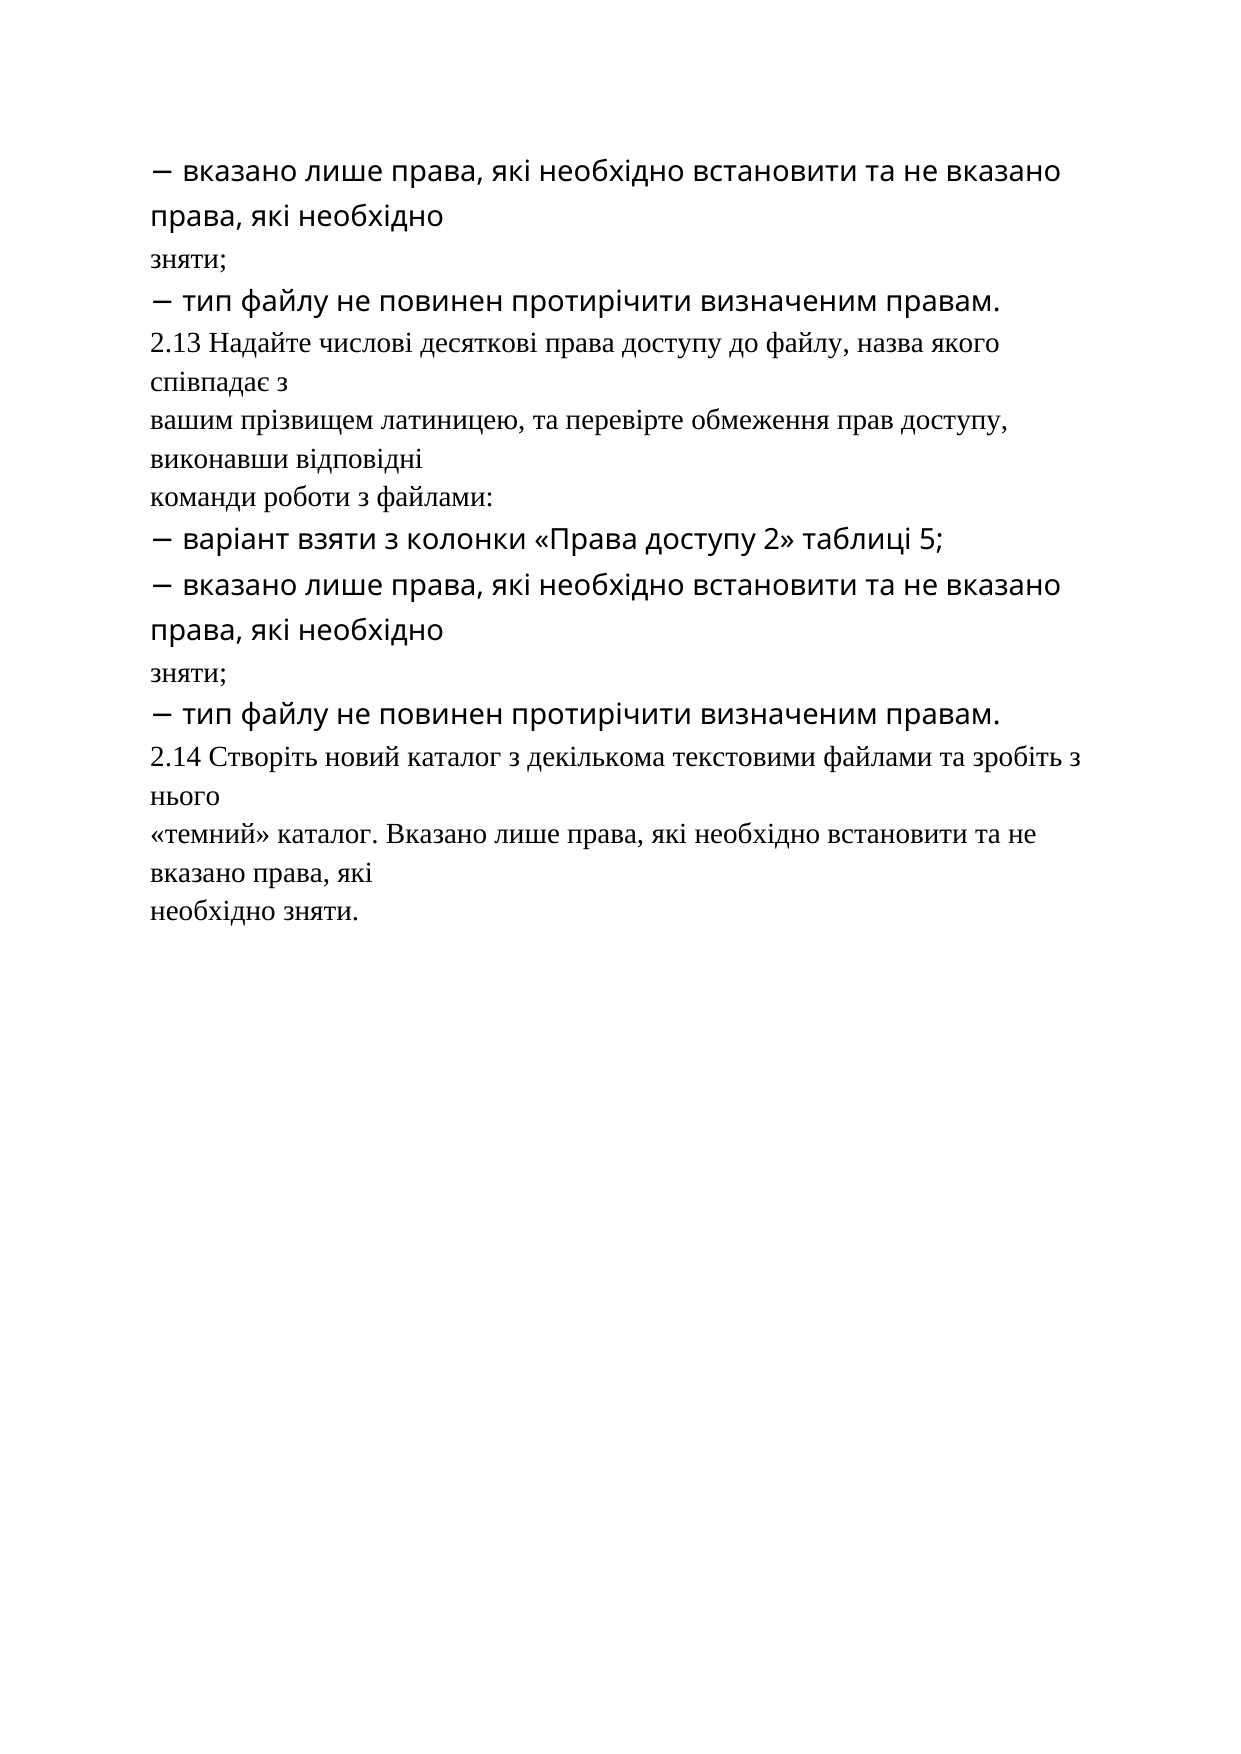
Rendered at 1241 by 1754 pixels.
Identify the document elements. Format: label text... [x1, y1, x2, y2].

text 2.13 Надайте числові десяткові права доступу до файлу, назва якого співпадає з [150, 325, 1090, 397]
text − вказано лише права, які необхідно встановити та не вказано права, які необхідно [150, 564, 1090, 649]
text зняти; [150, 655, 1090, 688]
text 2.14 Створіть новий каталог з декількома текстовими файлами та зробіть з нього [150, 739, 1090, 811]
text «темний» каталог. Вказано лише права, які необхідно встановити та не вказано права, які [150, 816, 1090, 888]
text необхідно зняти. [150, 893, 1090, 927]
text зняти; [150, 241, 1090, 275]
text − варіант взяти з колонки «Права доступу 2» таблиці 5; [150, 518, 1090, 558]
text − тип файлу не повинен протирічити визначеним правам. [150, 693, 1090, 733]
text − тип файлу не повинен протирічити визначеним правам. [150, 280, 1090, 319]
text команди роботи з файлами: [150, 479, 1090, 513]
text − вказано лише права, які необхідно встановити та не вказано права, які необхідно [150, 150, 1090, 235]
text вашим прізвищем латиницею, та перевірте обмеження прав доступу, виконавши відповідні [150, 402, 1090, 474]
